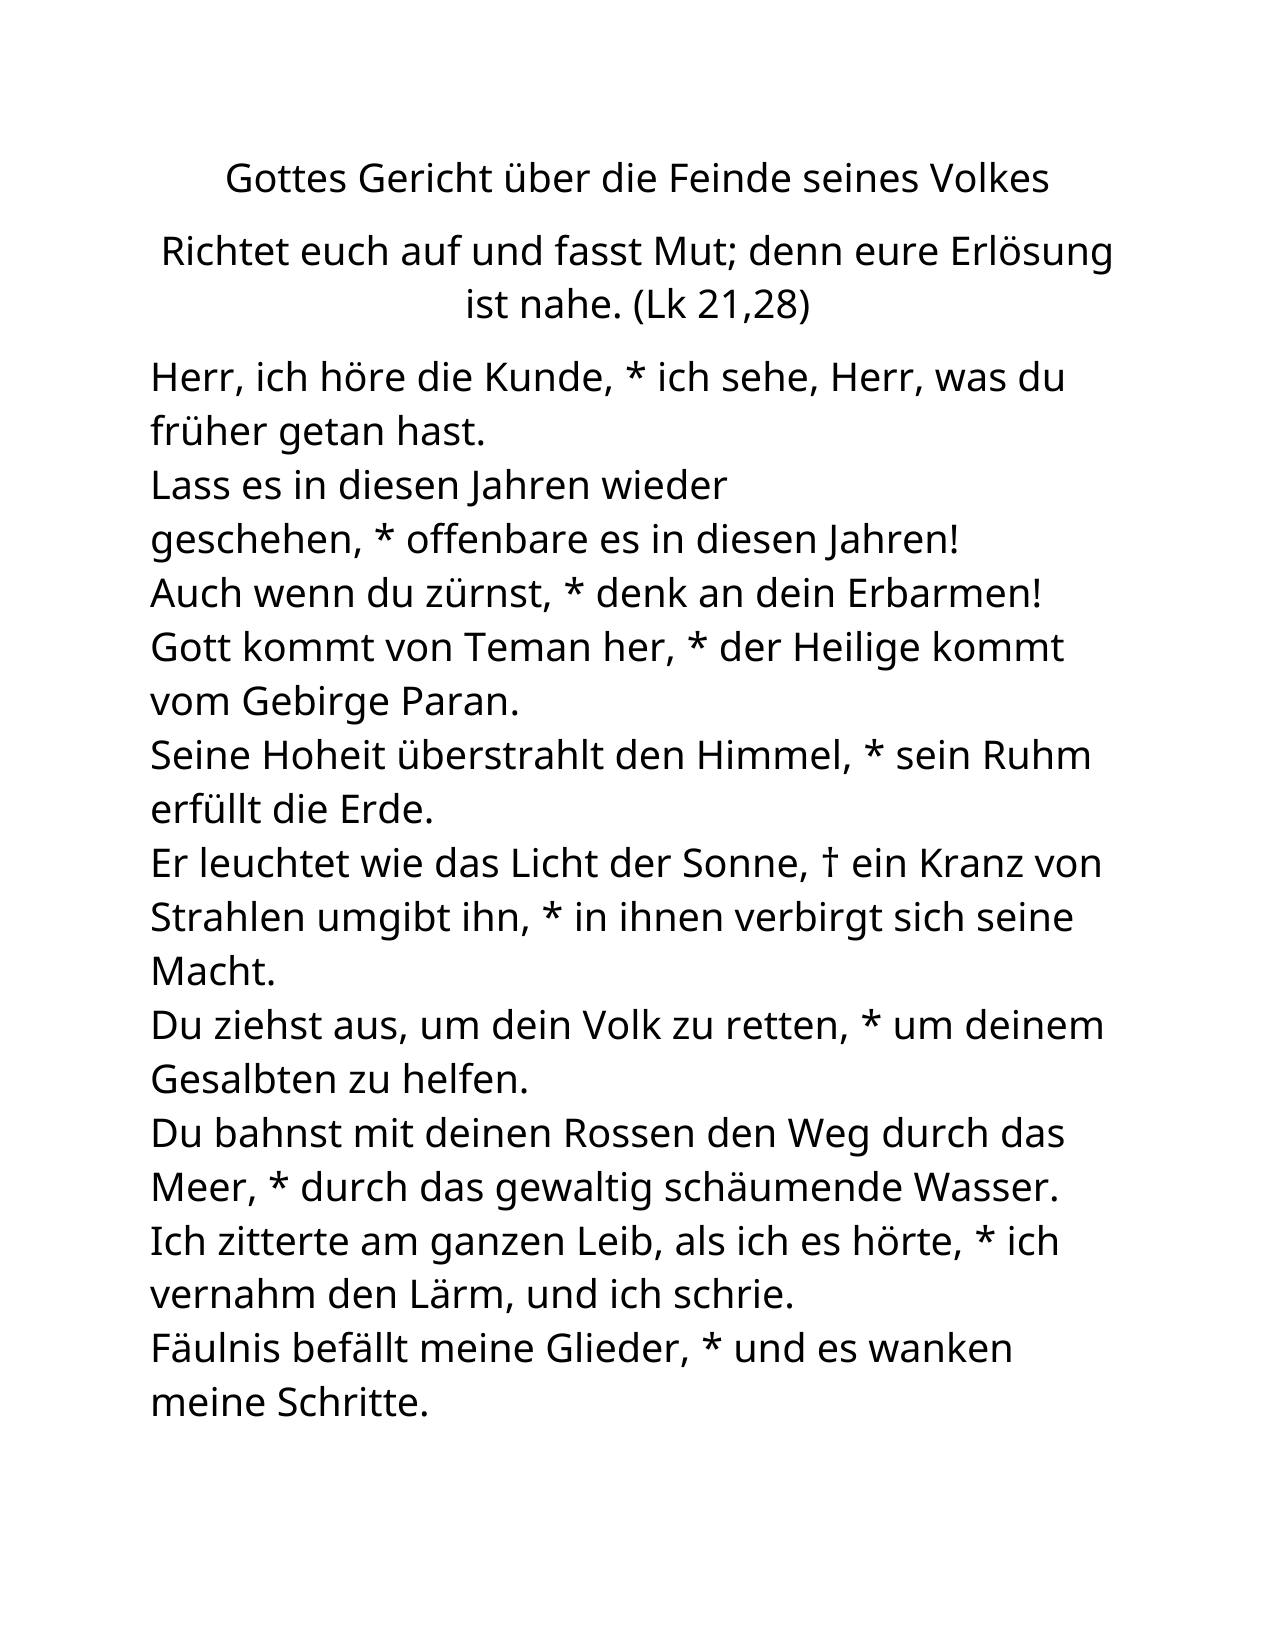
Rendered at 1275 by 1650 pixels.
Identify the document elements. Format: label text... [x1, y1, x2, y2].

text Fäulnis befällt meine Glieder, * und es wanken meine Schritte. [150, 1321, 1125, 1428]
text Gottes Gericht über die Feinde seines Volkes [150, 150, 1125, 204]
text Ich zitterte am ganzen Leib, als ich es hörte, * ich vernahm den Lärm, und ich schrie. [150, 1213, 1125, 1321]
text Er leuchtet wie das Licht der Sonne, † ein Kranz von Strahlen umgibt ihn, * in ihnen verbirgt sich seine Macht. [150, 835, 1125, 997]
text Richtet euch auf und fasst Mut; denn eure Erlösung ist nahe. (Lk 21,28) [150, 223, 1125, 331]
text Gott kommt von Teman her, * der Heilige kommt vom Gebirge Paran. [150, 619, 1125, 727]
text Auch wenn du zürnst, * denk an dein Erbarmen! [150, 565, 1125, 619]
text Du ziehst aus, um dein Volk zu retten, * um deinem Gesalbten zu helfen. [150, 997, 1125, 1105]
text Herr, ich höre die Kunde, * ich sehe, Herr, was du früher getan hast. [150, 349, 1125, 457]
text Seine Hoheit überstrahlt den Himmel, * sein Ruhm erfüllt die Erde. [150, 727, 1125, 835]
text Lass es in diesen Jahren wieder geschehen, * offenbare es in diesen Jahren! [150, 457, 1125, 565]
text Du bahnst mit deinen Rossen den Weg durch das Meer, * durch das gewaltig schäumende Wasser. [150, 1105, 1125, 1213]
